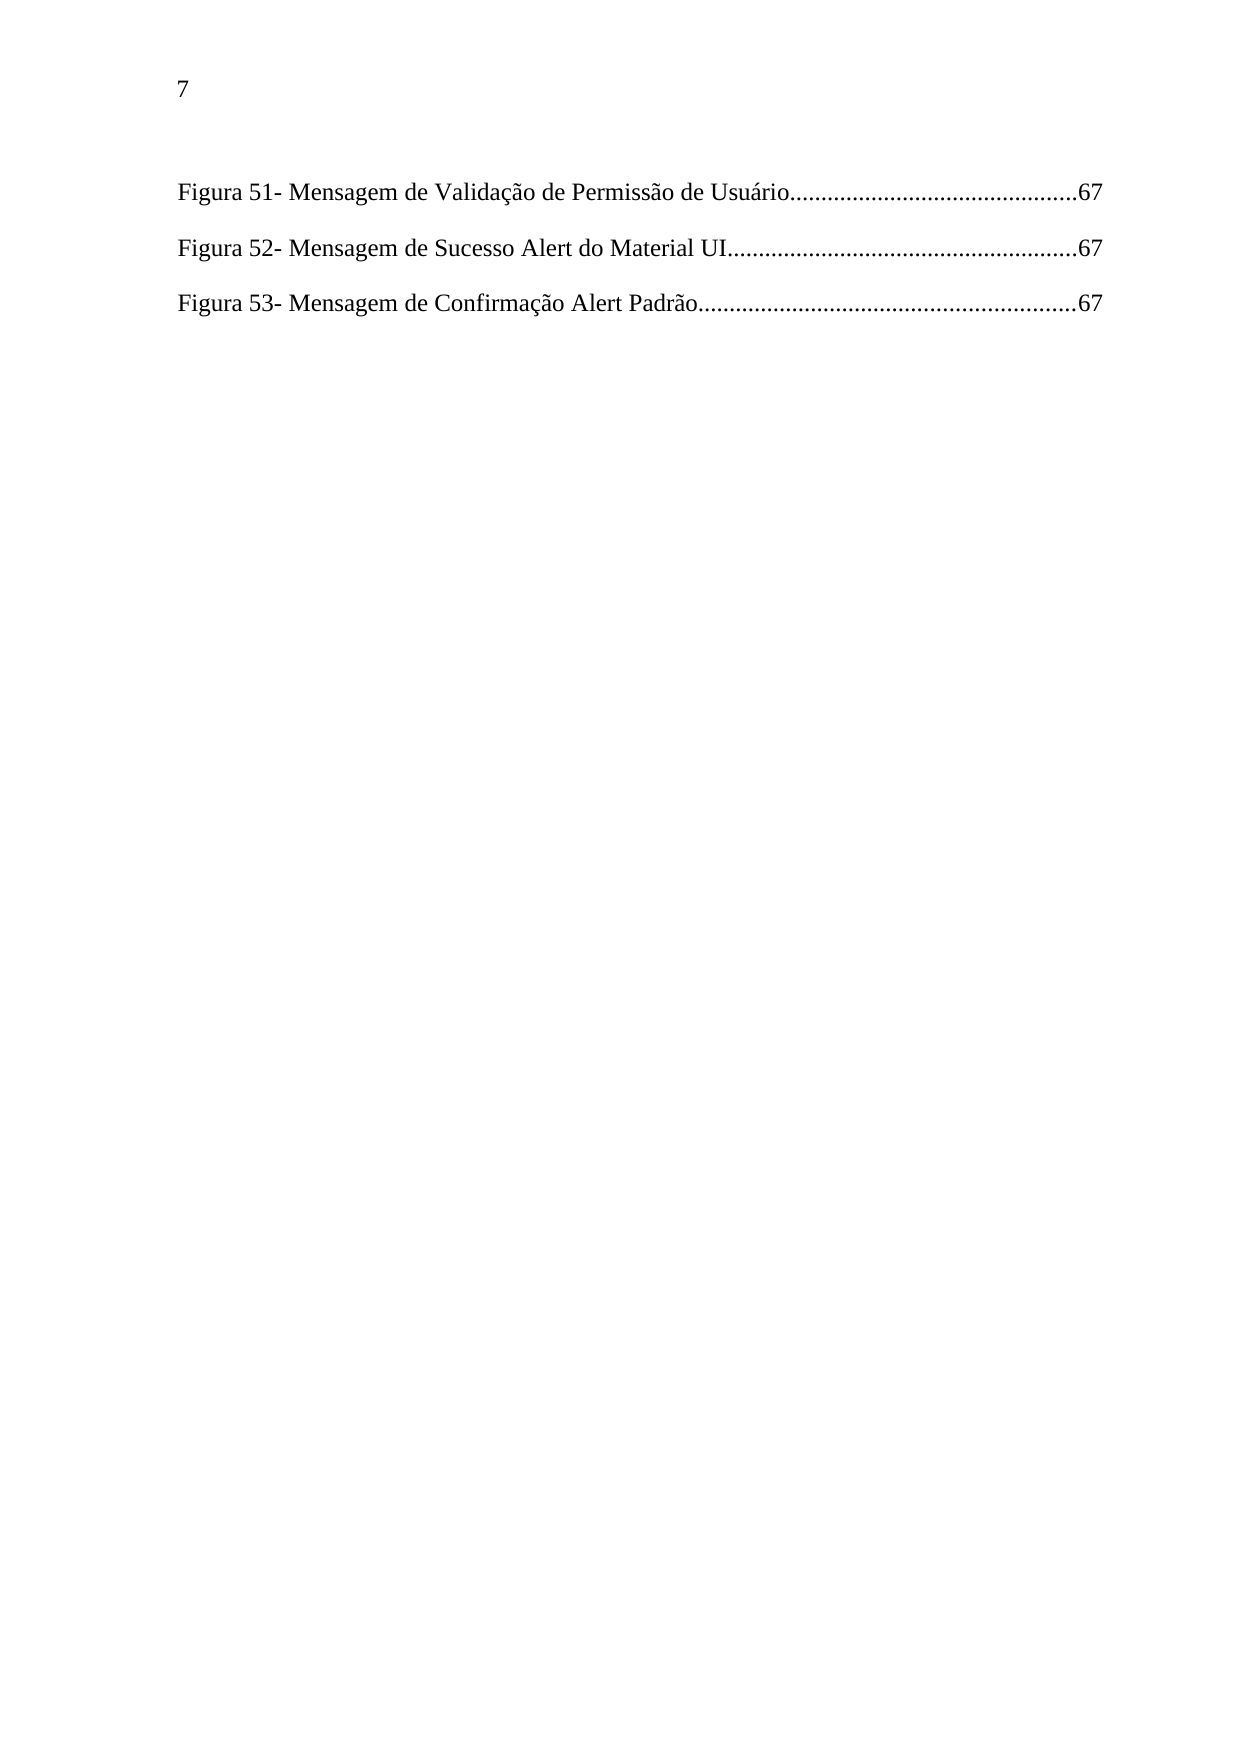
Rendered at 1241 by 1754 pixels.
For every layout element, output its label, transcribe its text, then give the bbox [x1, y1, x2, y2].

text Figura 52- Mensagem de Sucesso Alert do Material UI 67 [177, 233, 1122, 262]
text Figura 53- Mensagem de Confirmação Alert Padrão 67 [177, 288, 1122, 317]
text Figura 51- Mensagem de Validação de Permissão de Usuário 67 [177, 177, 1122, 206]
